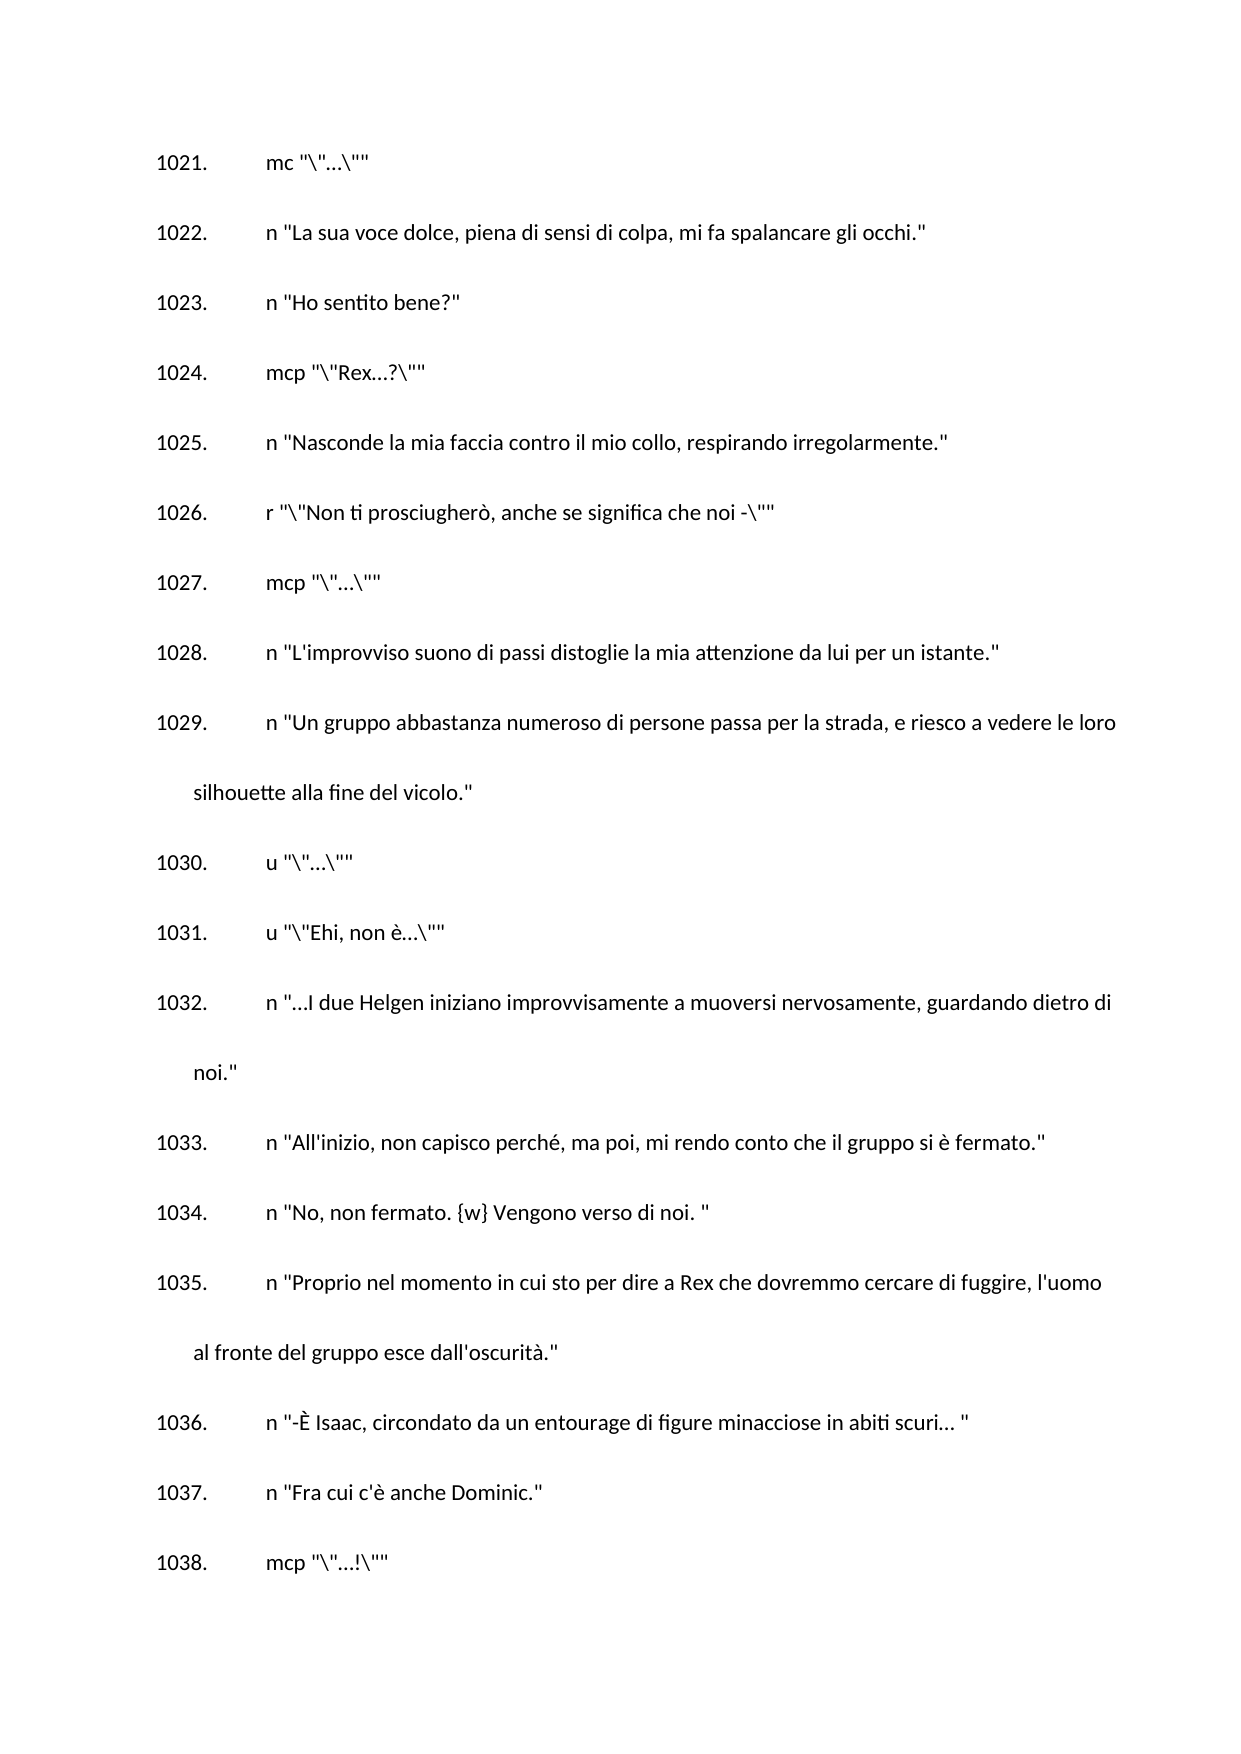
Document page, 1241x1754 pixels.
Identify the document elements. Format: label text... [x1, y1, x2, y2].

list n "-È Isaac, circondato da un entourage di figure minacciose in abiti scuri… " [156, 1408, 1122, 1436]
list u "\"Ehi, non è…\"" [156, 918, 1122, 946]
list mc "\"…\"" [156, 148, 1122, 176]
list n "Un gruppo abbastanza numeroso di persone passa per la strada, e riesco a vedere le loro silhouette alla fine del vicolo." [156, 708, 1122, 806]
list n "Ho sentito bene?" [156, 288, 1122, 316]
list n "Nasconde la mia faccia contro il mio collo, respirando irregolarmente." [156, 428, 1122, 456]
list mcp "\"Rex…?\"" [156, 358, 1122, 386]
list mcp "\"…!\"" [156, 1548, 1122, 1576]
list n "La sua voce dolce, piena di sensi di colpa, mi fa spalancare gli occhi." [156, 218, 1122, 246]
list n "Fra cui c'è anche Dominic." [156, 1478, 1122, 1506]
list mcp "\"…\"" [156, 568, 1122, 596]
list n "All'inizio, non capisco perché, ma poi, mi rendo conto che il gruppo si è fermato." [156, 1128, 1122, 1156]
list n "Proprio nel momento in cui sto per dire a Rex che dovremmo cercare di fuggire, l'uomo al fronte del gruppo esce dall'oscurità." [156, 1268, 1122, 1366]
list r "\"Non ti prosciugherò, anche se significa che noi -\"" [156, 498, 1122, 526]
list n "L'improvviso suono di passi distoglie la mia attenzione da lui per un istante." [156, 638, 1122, 666]
list n "No, non fermato. {w} Vengono verso di noi. " [156, 1198, 1122, 1226]
list u "\"…\"" [156, 848, 1122, 876]
list n "…I due Helgen iniziano improvvisamente a muoversi nervosamente, guardando dietro di noi." [156, 988, 1122, 1086]
